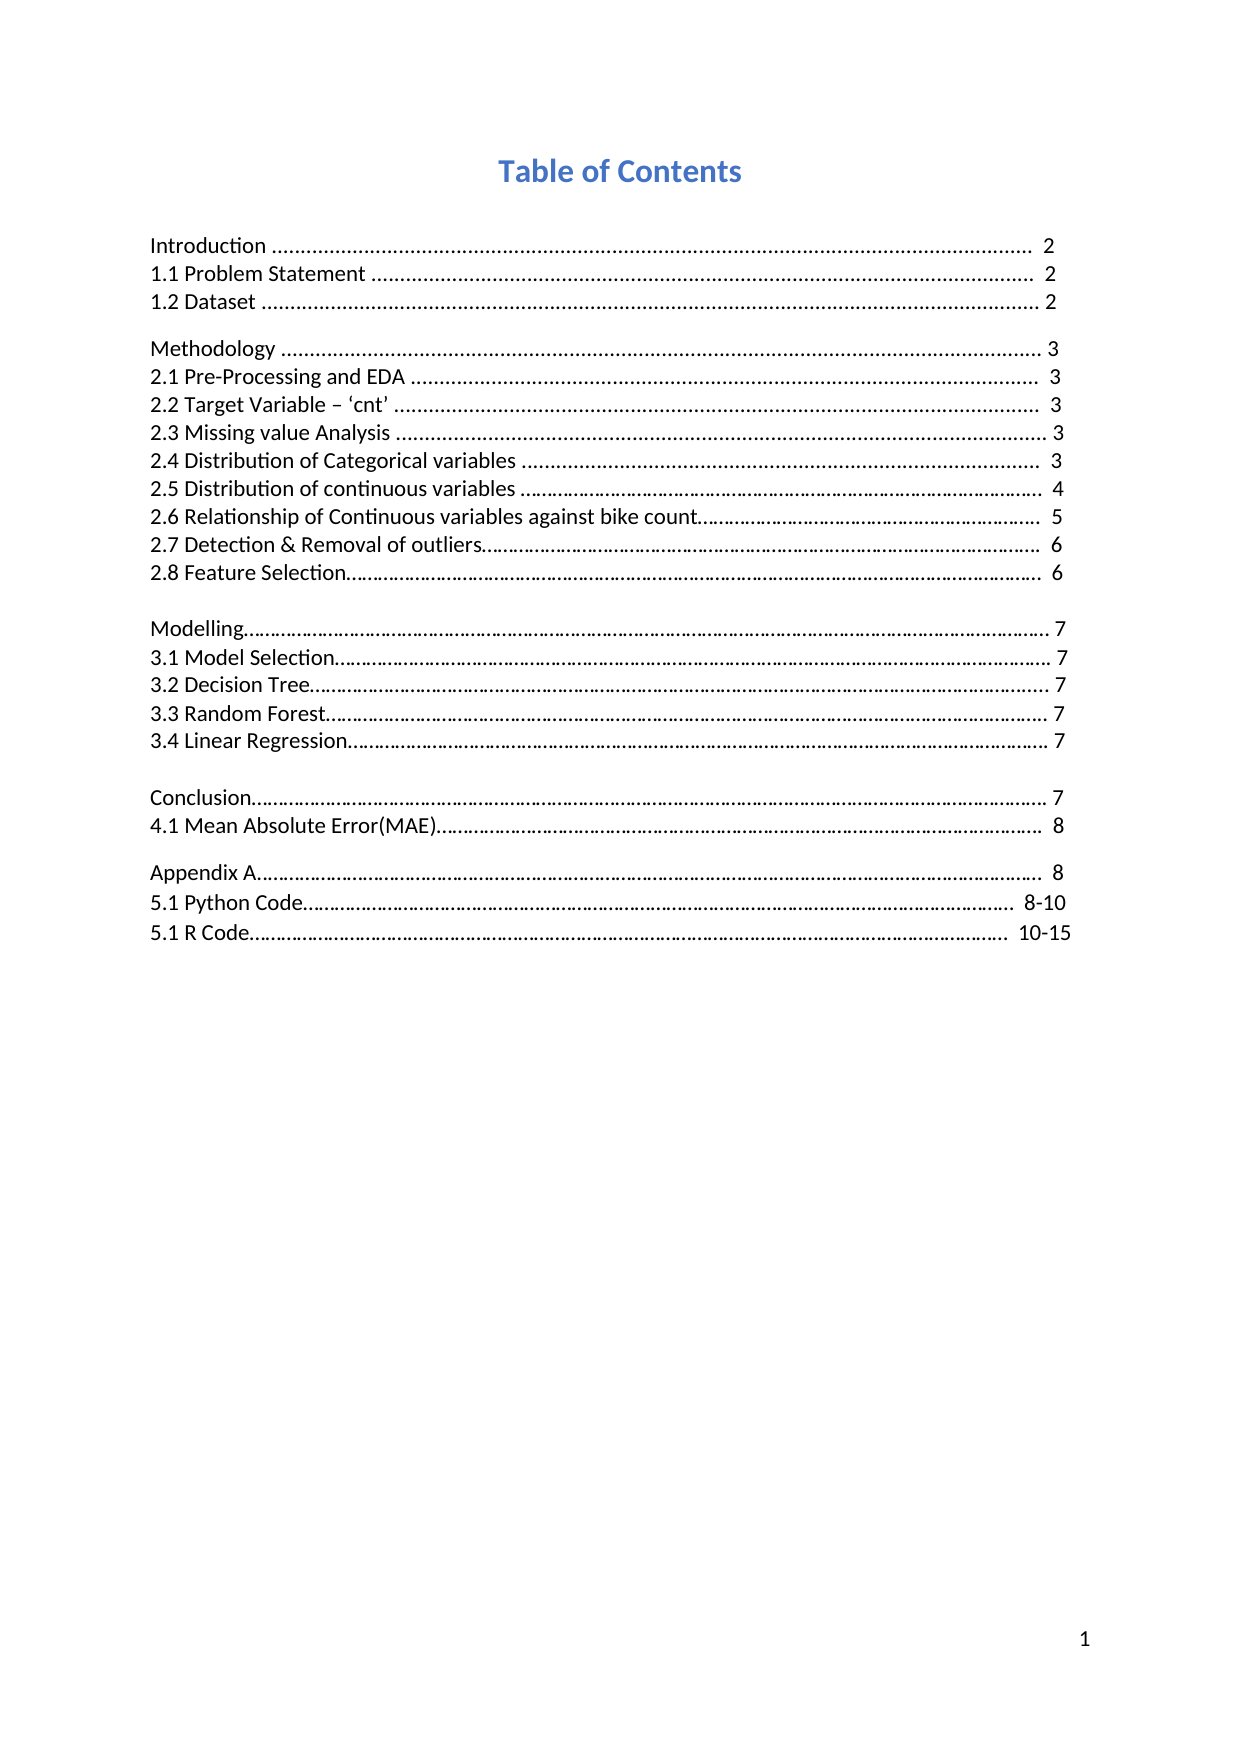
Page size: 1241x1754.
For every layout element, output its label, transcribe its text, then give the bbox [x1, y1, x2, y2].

text 2.4 Distribution of Categorical variables .......................................................................................... 3 [150, 446, 1090, 474]
text 1.1 Problem Statement ................................................................................................................... 2 [150, 259, 1090, 287]
text 2.6 Relationship of Continuous variables against bike count……………………………………………………….. 5 [150, 502, 1090, 531]
text 2.1 Pre-Processing and EDA ............................................................................................................. 3 [150, 362, 1090, 390]
text 1.2 Dataset ....................................................................................................................................... 2 [150, 287, 1090, 316]
text Appendix A..………………………………………………………………………………………………………………………………… 8 [150, 858, 1090, 886]
text 2.7 Detection & Removal of outliers……………………………………………………………………………………………. 6 [150, 531, 1090, 558]
text 4.1 Mean Absolute Error(MAE)……………………………………………………………………………………………………. 8 [150, 811, 1090, 839]
text 3.3 Random Forest……………………………………………………………………………………………………………………….. 7 [150, 699, 1090, 727]
text 2.8 Feature Selection…………………………………………………………………………………………………………………… 6 [150, 558, 1090, 587]
text Modelling……………………………………………………………………………………………………………………………………… 7 [150, 614, 1090, 643]
text 5.1 Python Code……………………………………………………………………………………………………………………… 8-10 [150, 888, 1090, 916]
text Table of Contents [150, 150, 1090, 191]
text 3.4 Linear Regression……………………………………………………………………………………………………………………. 7 [150, 727, 1090, 755]
text 3.1 Model Selection………………………………………………………………………………………………………………………. 7 [150, 643, 1090, 671]
text 2.5 Distribution of continuous variables ……………………………………………………………………………………… 4 [150, 474, 1090, 502]
text Introduction .................................................................................................................................... 2 [150, 231, 1090, 259]
text 5.1 R Code……………………………………………………………………………………………………………………………… 10-15 [150, 918, 1090, 946]
text Methodology .................................................................................................................................... 3 [150, 334, 1090, 362]
text 3.2 Decision Tree………………………………………………………………………………………………………………………..... 7 [150, 671, 1090, 699]
text Conclusion……………………………………………………………………………………………………………………………………. 7 [150, 783, 1090, 811]
text 2.2 Target Variable – ‘cnt’ ................................................................................................................ 3 [150, 390, 1090, 418]
text 2.3 Missing value Analysis ................................................................................................................. 3 [150, 418, 1090, 446]
